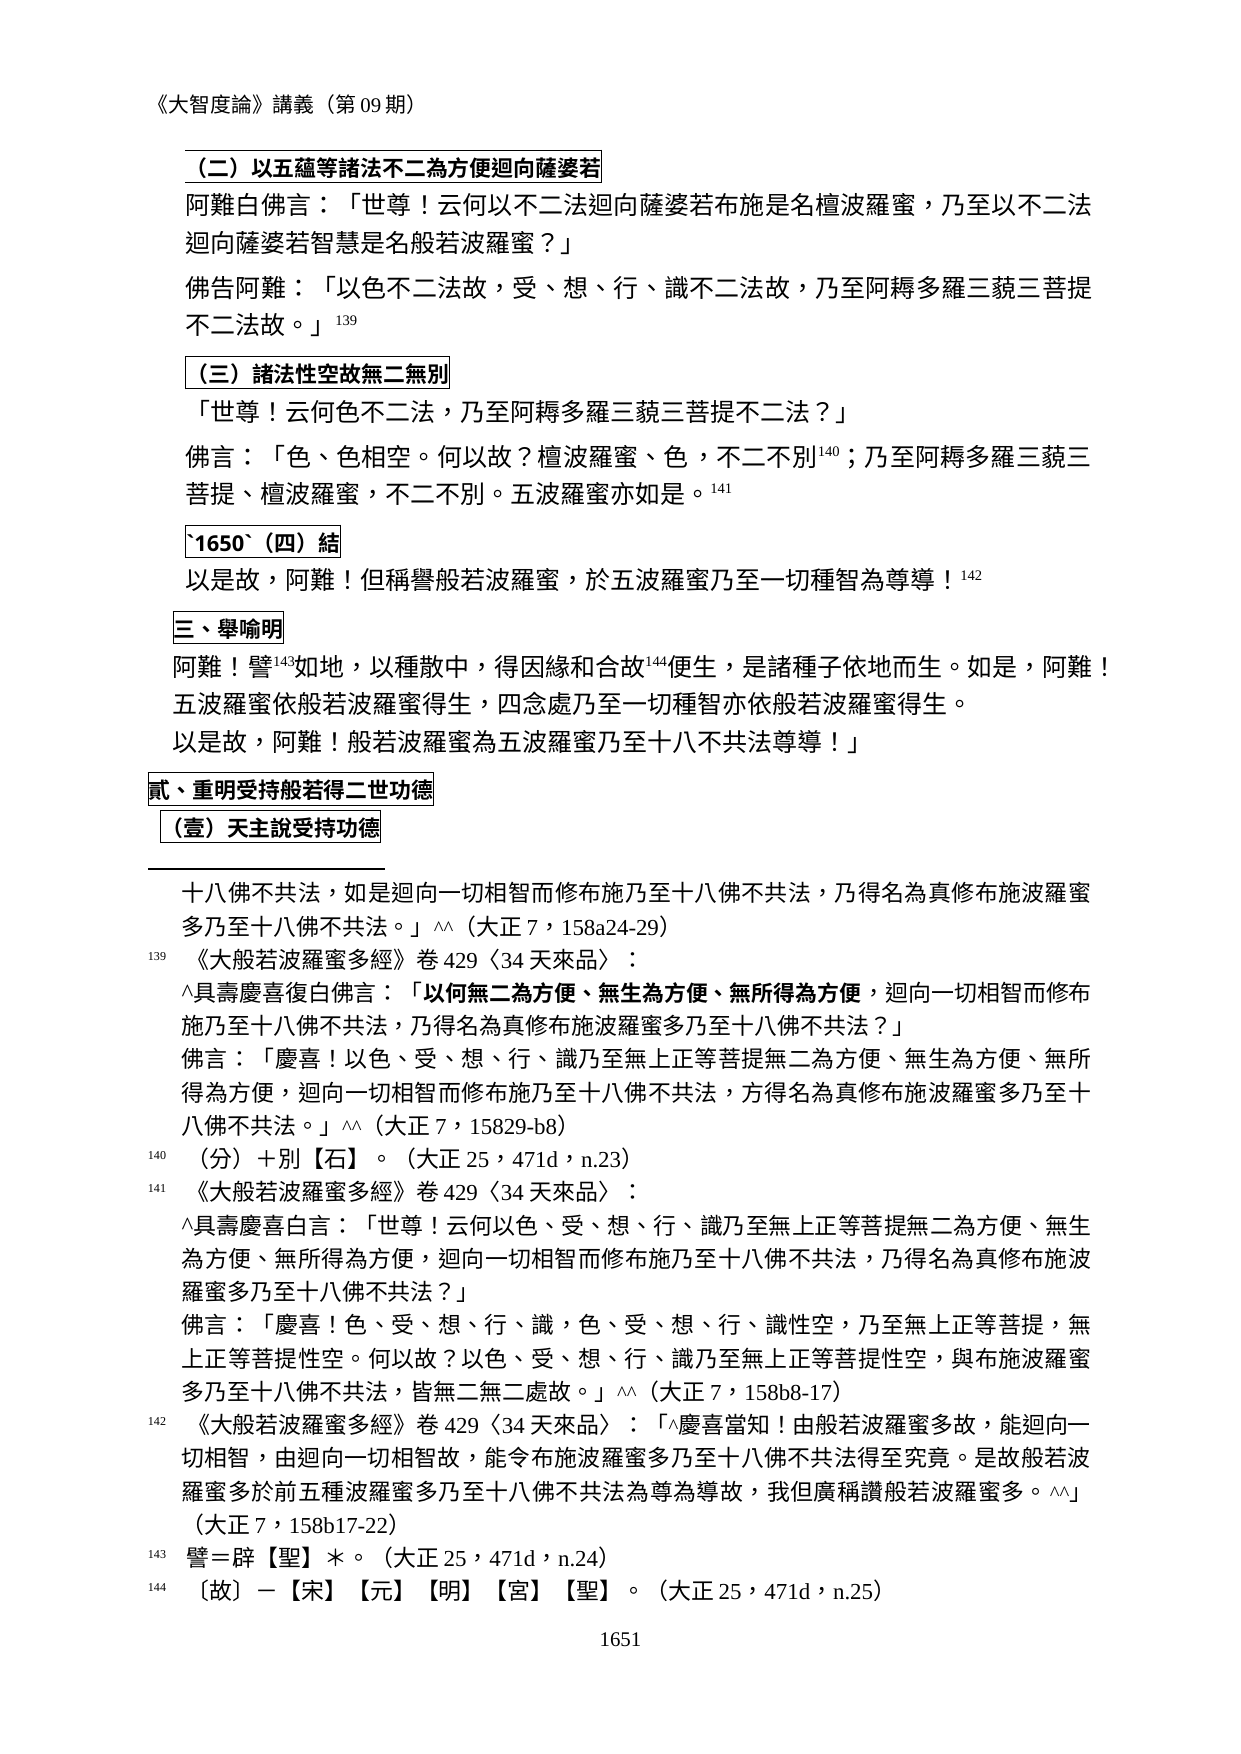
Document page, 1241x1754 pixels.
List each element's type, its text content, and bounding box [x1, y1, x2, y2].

text `1650`（四）結 [185, 523, 1092, 560]
text 貳、重明受持般若得二世功德 [148, 770, 1092, 808]
text 佛告阿難：「以色不二法故，受、想、行、識不二法故，乃至阿耨多羅三藐三菩提不二法故。」 [185, 268, 1092, 343]
text （二）以五蘊等諸法不二為方便迴向薩婆若 [185, 148, 1092, 185]
text （壹）天主說受持功德 [160, 808, 1092, 845]
text 佛言：「色、色相空。何以故？檀波羅蜜、色，不二不別；乃至阿耨多羅三藐三菩提、檀波羅蜜，不二不別。五波羅蜜亦如是。 [185, 436, 1092, 511]
text 以是故，阿難！但稱譽般若波羅蜜，於五波羅蜜乃至一切種智為尊導！ [185, 560, 1092, 598]
text 「世尊！云何色不二法，乃至阿耨多羅三藐三菩提不二法？」 [185, 391, 1092, 429]
text 阿難白佛言：「世尊！云何以不二法迴向薩婆若布施是名檀波羅蜜，乃至以不二法迴向薩婆若智慧是名般若波羅蜜？」 [185, 185, 1092, 260]
text （三）諸法性空故無二無別 [185, 354, 1092, 391]
text 三、舉喻明 [173, 609, 1092, 646]
text 以是故，阿難！般若波羅蜜為五波羅蜜乃至十八不共法尊導！」 [173, 721, 1092, 759]
text 阿難！譬如地，以種散中，得因緣和合故便生，是諸種子依地而生。如是，阿難！五波羅蜜依般若波羅蜜得生，四念處乃至一切種智亦依般若波羅蜜得生。 [173, 646, 1092, 721]
